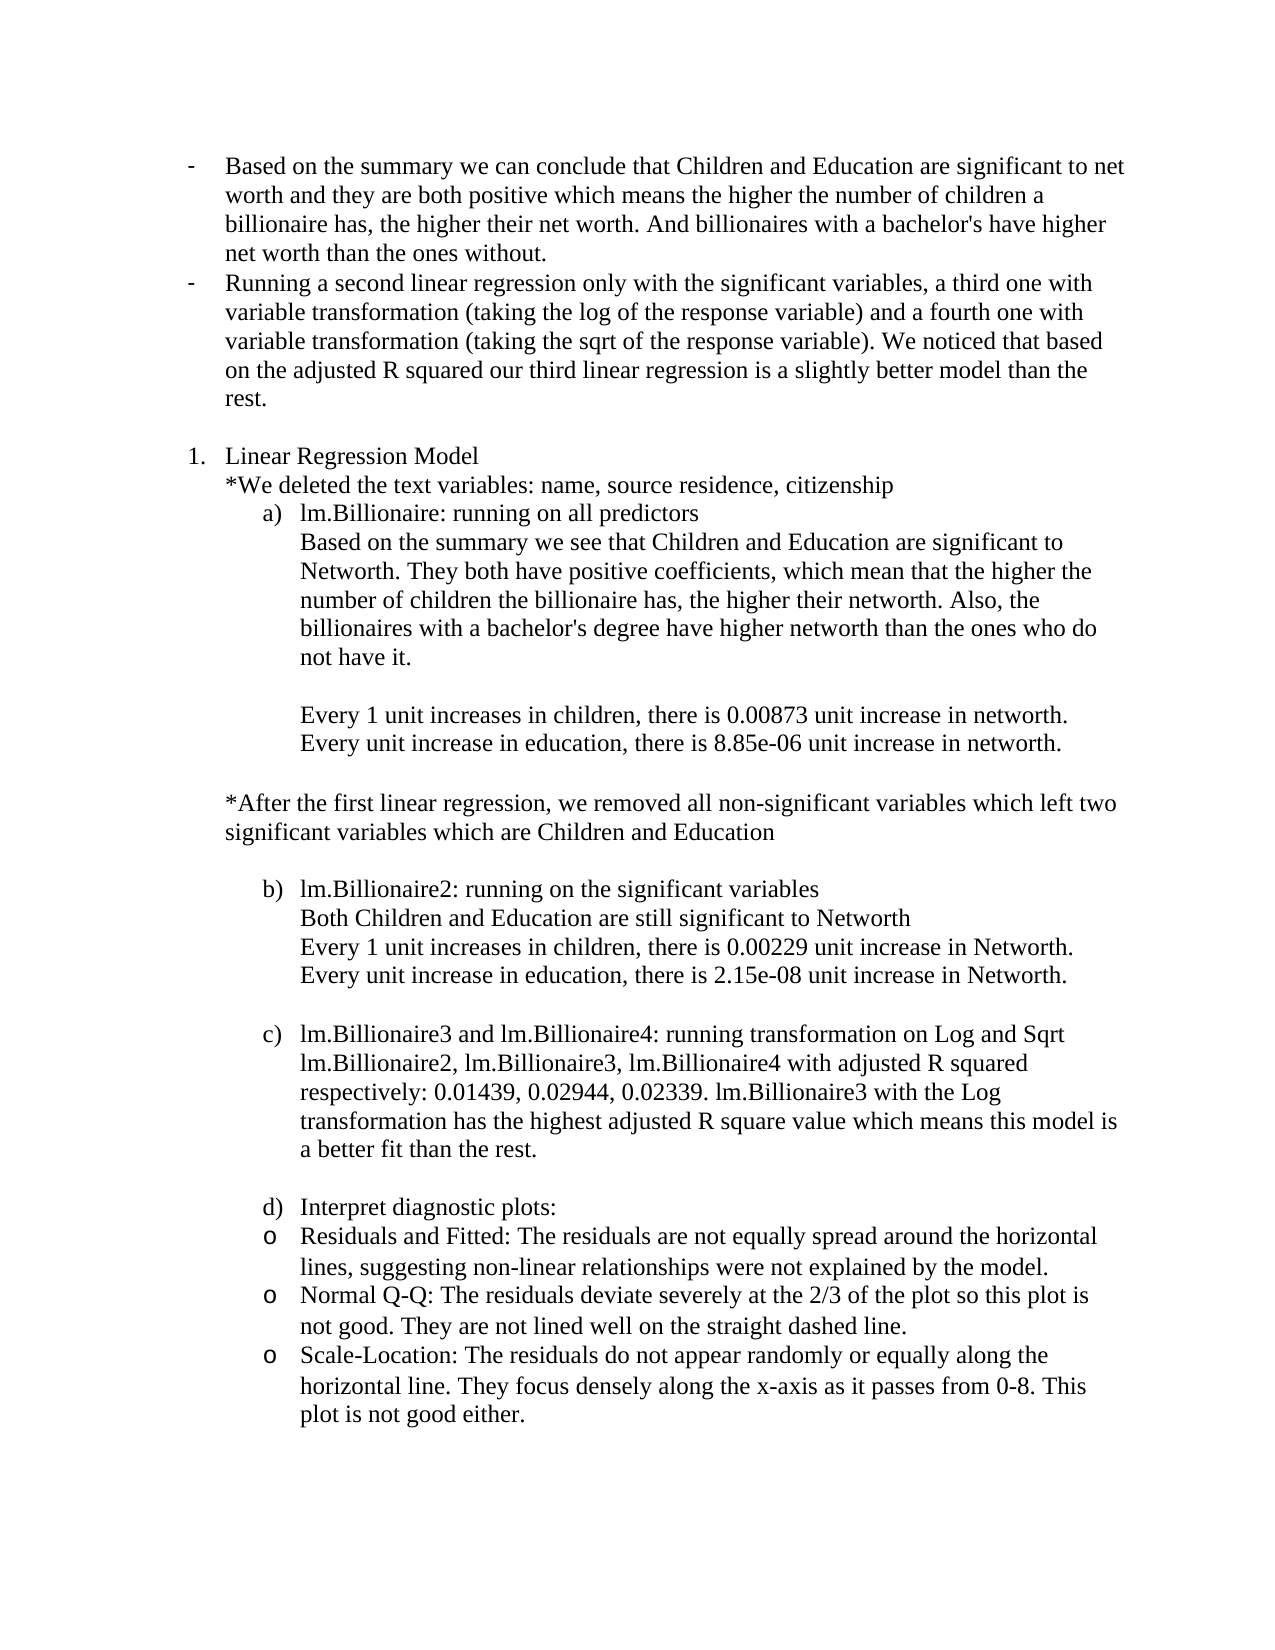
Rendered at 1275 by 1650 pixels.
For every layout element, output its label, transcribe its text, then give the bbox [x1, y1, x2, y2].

list *We deleted the text variables: name, source residence, citizenship [225, 470, 1125, 498]
list lm.Billionaire: running on all predictors [262, 498, 1125, 527]
list Residuals and Fitted: The residuals are not equally spread around the horizontal lines, suggesting non-linear relationships were not explained by the model. [262, 1221, 1125, 1280]
list Interpret diagnostic plots: [262, 1192, 1125, 1221]
list Every 1 unit increases in children, there is 0.00873 unit increase in networth. Every unit increase in education, there is 8.85e-06 unit increase in networth. [300, 700, 1125, 757]
list lm.Billionaire2: running on the significant variables [262, 874, 1125, 903]
list Based on the summary we can conclude that Children and Education are significant to net worth and they are both positive which means the higher the number of children a billionaire has, the higher their net worth. And billionaires with a bachelor's have higher net worth than the ones without. [187, 150, 1125, 267]
list Linear Regression Model [187, 441, 1125, 470]
list Scale-Location: The residuals do not appear randomly or equally along the horizontal line. They focus densely along the x-axis as it passes from 0-8. This plot is not good either. [262, 1340, 1125, 1428]
list Normal Q-Q: The residuals deviate severely at the 2/3 of the plot so this plot is not good. They are not lined well on the straight dashed line. [262, 1280, 1125, 1340]
list lm.Billionaire2, lm.Billionaire3, lm.Billionaire4 with adjusted R squared respectively: 0.01439, 0.02944, 0.02339. lm.Billionaire3 with the Log transformation has the highest adjusted R square value which means this model is a better fit than the rest. [300, 1048, 1125, 1163]
list Both Children and Education are still significant to Networth [300, 903, 1125, 932]
text *After the first linear regression, we removed all non-significant variables which left two significant variables which are Children and Education [225, 788, 1125, 845]
list lm.Billionaire3 and lm.Billionaire4: running transformation on Log and Sqrt [262, 1019, 1125, 1048]
list Running a second linear regression only with the significant variables, a third one with variable transformation (taking the log of the response variable) and a fourth one with variable transformation (taking the sqrt of the response variable). We noticed that based on the adjusted R squared our third linear regression is a slightly better model than the rest. [187, 267, 1125, 412]
list Every 1 unit increases in children, there is 0.00229 unit increase in Networth. Every unit increase in education, there is 2.15e-08 unit increase in Networth. [300, 932, 1125, 989]
list Based on the summary we see that Children and Education are significant to Networth. They both have positive coefficients, which mean that the higher the number of children the billionaire has, the higher their networth. Also, the billionaires with a bachelor's degree have higher networth than the ones who do not have it. [300, 527, 1125, 671]
